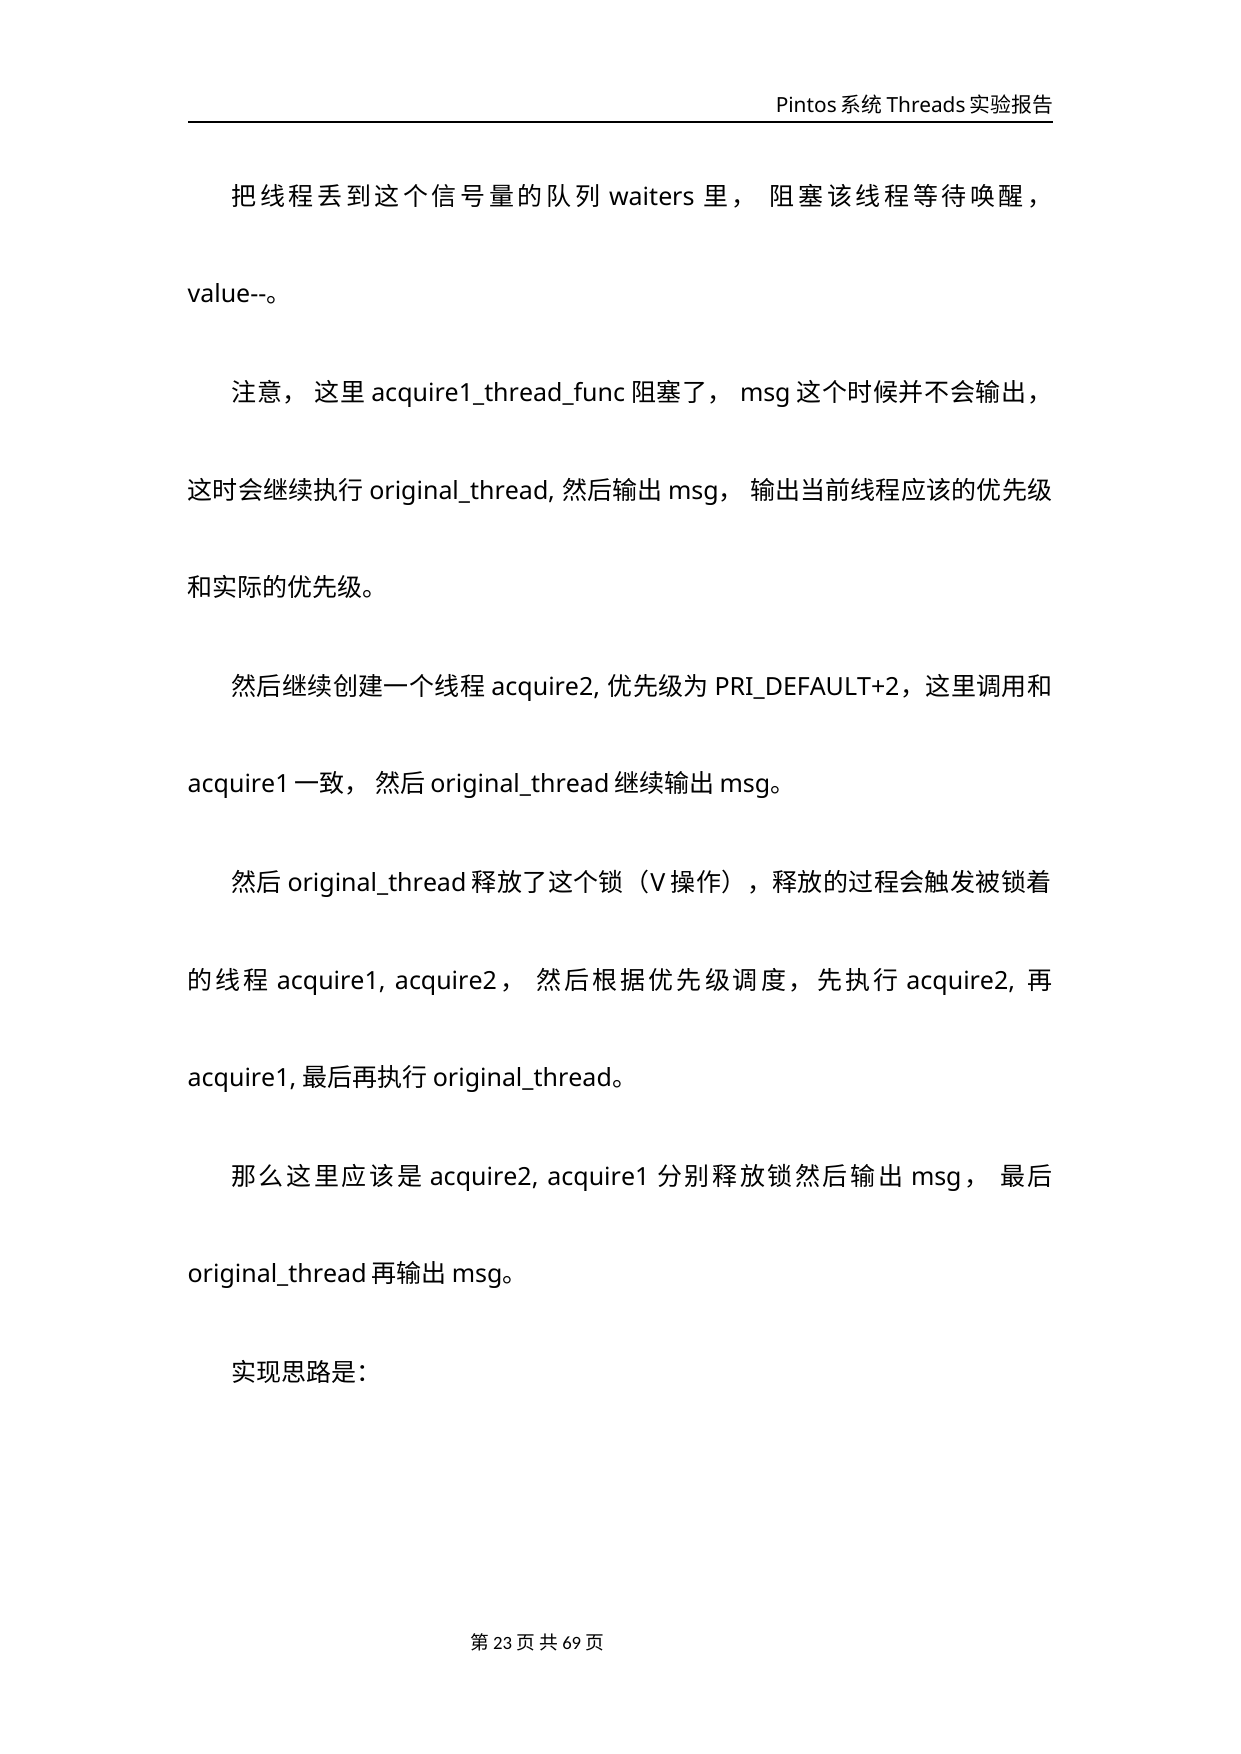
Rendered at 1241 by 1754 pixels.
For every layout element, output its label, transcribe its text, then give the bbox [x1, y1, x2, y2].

text 然后继续创建一个线程acquire2, 优先级为PRI_DEFAULT+2，这里调用和acquire1一致， 然后original_thread继续输出msg。 [187, 652, 1053, 814]
text 实现思路是： [187, 1338, 1053, 1403]
text 把线程丢到这个信号量的队列waiters里， 阻塞该线程等待唤醒， value--。 [187, 162, 1053, 324]
text 然后original_thread释放了这个锁（V操作），释放的过程会触发被锁着的线程acquire1, acquire2， 然后根据优先级调度，先执行acquire2, 再acquire1, 最后再执行original_thread。 [187, 848, 1053, 1108]
text 注意， 这里acquire1_thread_func阻塞了， msg这个时候并不会输出， 这时会继续执行original_thread, 然后输出msg， 输出当前线程应该的优先级和实际的优先级。 [187, 358, 1053, 618]
text 那么这里应该是acquire2, acquire1分别释放锁然后输出msg， 最后original_thread再输出msg。 [187, 1142, 1053, 1304]
